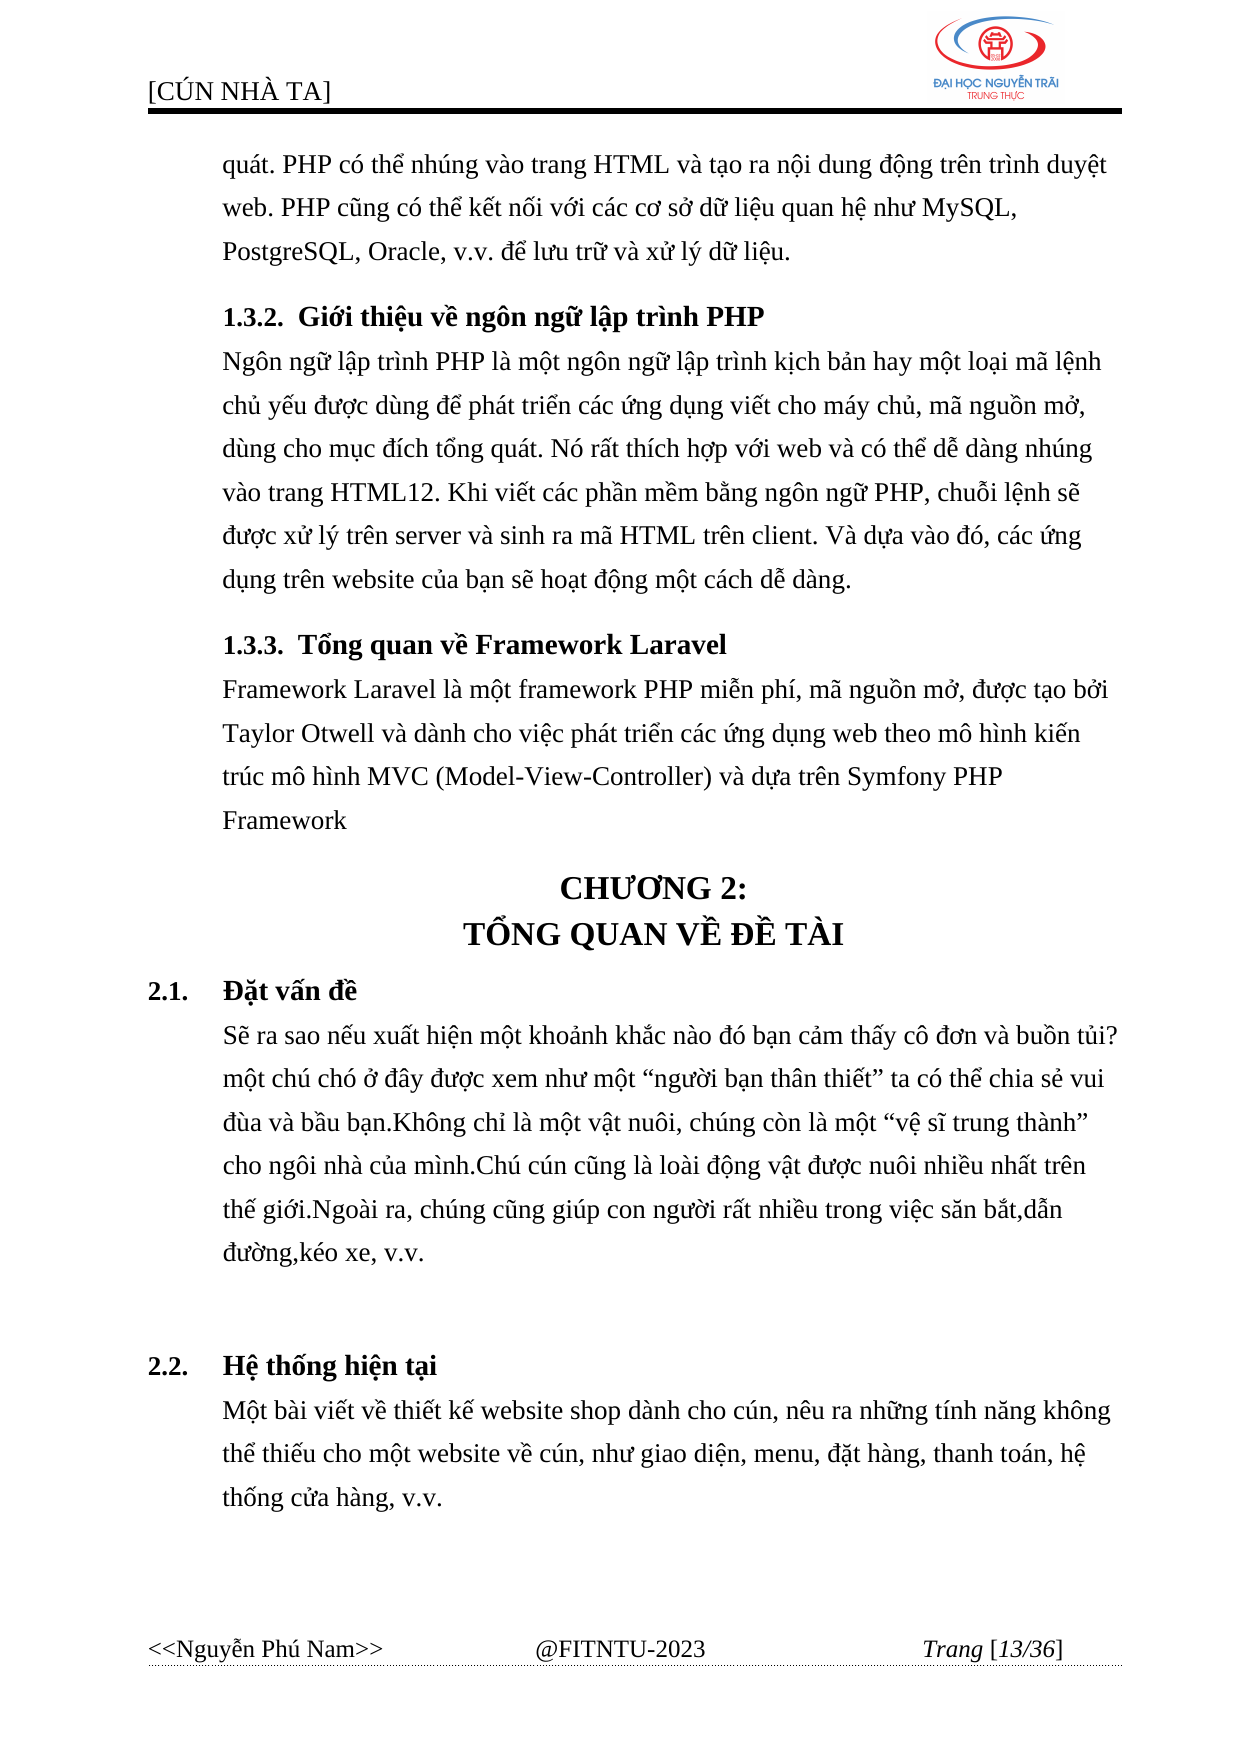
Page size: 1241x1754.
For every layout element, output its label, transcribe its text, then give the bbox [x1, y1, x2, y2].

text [222, 148, 1122, 266]
subtitle Hệ thống hiện tại [148, 1348, 1122, 1381]
subtitle Tổng quan về Framework Laravel [223, 627, 1122, 661]
text Một bài viết về thiết kế website shop dành cho cún, nêu ra những tính năng không thể thiếu cho một website về cún, như giao diện, menu, đặt hàng, thanh toán, hệ thống cửa hàng, v.v. [222, 1394, 1122, 1512]
text Sẽ ra sao nếu xuất hiện một khoảnh khắc nào đó bạn cảm thấy cô đơn và buồn tủi? một chú chó ở đây được xem như một “người bạn thân thiết” ta có thể chia sẻ vui đùa và bầu bạn.Không chỉ là một vật nuôi, chúng còn là một “vệ sĩ trung thành” cho ngôi nhà của mình.Chú cún cũng là loài động vật được nuôi nhiều nhất trên thế giới.Ngoài ra, chúng cũng giúp con người rất nhiều trong việc săn bắt,dẫn đường,kéo xe, v.v. [223, 1019, 1122, 1314]
text Ngôn ngữ lập trình PHP là một ngôn ngữ lập trình kịch bản hay một loại mã lệnh chủ yếu được dùng để phát triển các ứng dụng viết cho máy chủ, mã nguồn mở, dùng cho mục đích tổng quát. Nó rất thích hợp với web và có thể dễ dàng nhúng vào trang HTML12. Khi viết các phần mềm bằng ngôn ngữ PHP, chuỗi lệnh sẽ được xử lý trên server và sinh ra mã HTML trên client. Và dựa vào đó, các ứng dụng trên website của bạn sẽ hoạt động một cách dễ dàng. [222, 345, 1122, 594]
picture [926, 11, 1065, 104]
subtitle Giới thiệu về ngôn ngữ lập trình PHP [223, 299, 1122, 333]
text Framework Laravel là một framework PHP miễn phí, mã nguồn mở, được tạo bởi Taylor Otwell và dành cho việc phát triển các ứng dụng web theo mô hình kiến trúc mô hình MVC (Model-View-Controller) và dựa trên Symfony PHP Framework [222, 673, 1122, 835]
subtitle Đặt vấn đề [148, 973, 1122, 1006]
subtitle CHƯƠNG 2: TỔNG QUAN VỀ ĐỀ TÀI [185, 868, 1122, 953]
